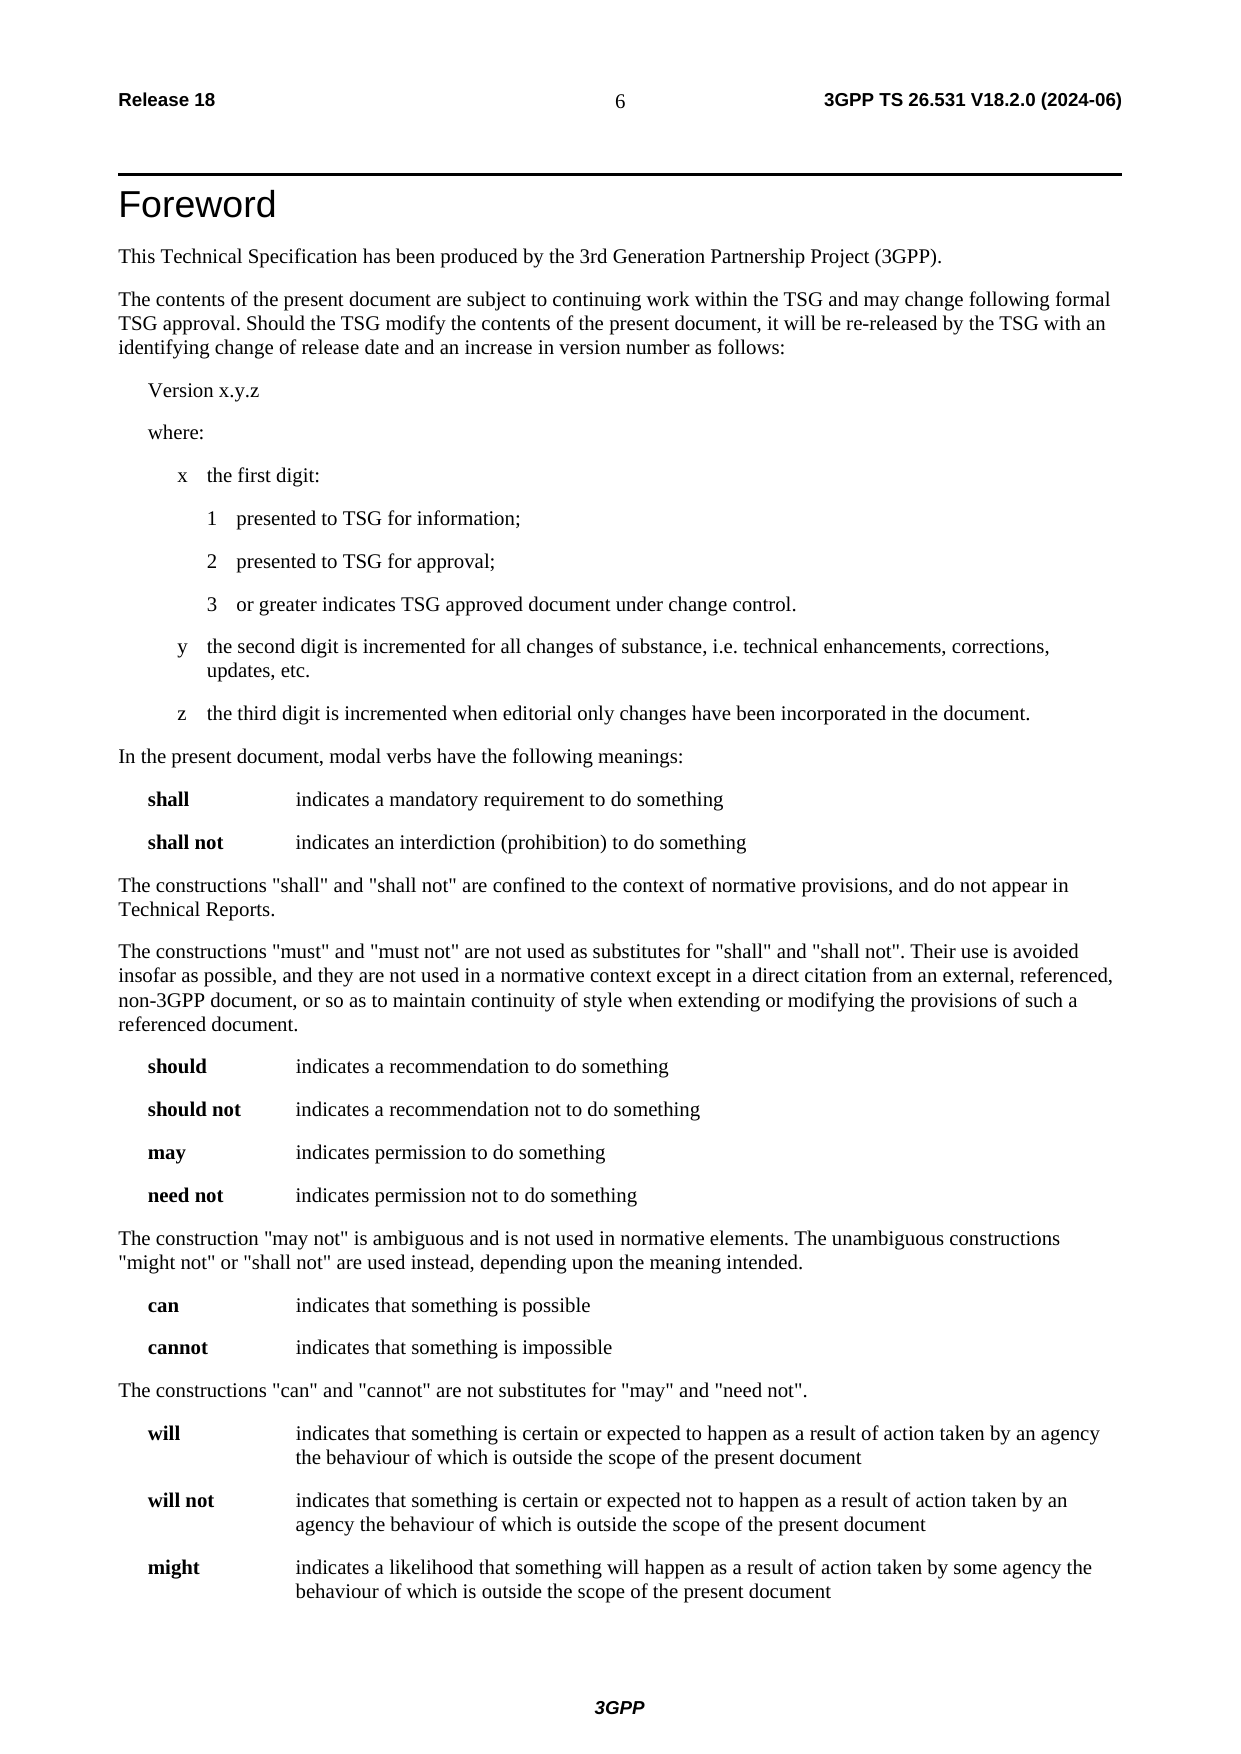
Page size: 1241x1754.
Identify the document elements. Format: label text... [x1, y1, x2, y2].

text This Technical Specification has been produced by the 3rd Generation Partnership Project (3GPP). [118, 244, 1122, 268]
text shall indicates a mandatory requirement to do something [148, 787, 1122, 811]
text Version x.y.z [148, 377, 1122, 402]
text x the first digit: [177, 463, 1122, 487]
text 2 presented to TSG for approval; [207, 549, 1122, 573]
text z the third digit is incremented when editorial only changes have been incorporated in the document. [177, 701, 1122, 725]
text The contents of the present document are subject to continuing work within the TSG and may change following formal TSG approval. Should the TSG modify the contents of the present document, it will be re-released by the TSG with an identifying change of release date and an increase in version number as follows: [118, 287, 1122, 359]
text should indicates a recommendation to do something [148, 1054, 1122, 1078]
text The constructions "can" and "cannot" are not substitutes for "may" and "need not". [118, 1378, 1122, 1402]
text need not indicates permission not to do something [148, 1183, 1122, 1207]
text will not indicates that something is certain or expected not to happen as a result of action taken by an agency the behaviour of which is outside the scope of the present document [148, 1488, 1122, 1536]
text may indicates permission to do something [148, 1140, 1122, 1164]
text 1 presented to TSG for information; [207, 506, 1122, 530]
text where: [148, 420, 1122, 444]
text shall not indicates an interdiction (prohibition) to do something [148, 830, 1122, 854]
text The construction "may not" is ambiguous and is not used in normative elements. The unambiguous constructions "might not" or "shall not" are used instead, depending upon the meaning intended. [118, 1226, 1122, 1274]
text can indicates that something is possible [148, 1292, 1122, 1317]
text The constructions "shall" and "shall not" are confined to the context of normative provisions, and do not appear in Technical Reports. [118, 872, 1122, 921]
text The constructions "must" and "must not" are not used as substitutes for "shall" and "shall not". Their use is avoided insofar as possible, and they are not used in a normative context except in a direct citation from an external, referenced, non-3GPP document, or so as to maintain continuity of style when extending or modifying the provisions of such a referenced document. [118, 939, 1122, 1036]
subtitle Foreword [118, 176, 1122, 225]
text might indicates a likelihood that something will happen as a result of action taken by some agency the behaviour of which is outside the scope of the present document [148, 1555, 1122, 1603]
text In the present document, modal verbs have the following meanings: [118, 744, 1122, 768]
text cannot indicates that something is impossible [148, 1335, 1122, 1359]
text y the second digit is incremented for all changes of substance, i.e. technical enhancements, corrections, updates, etc. [177, 634, 1122, 682]
text should not indicates a recommendation not to do something [148, 1097, 1122, 1121]
text will indicates that something is certain or expected to happen as a result of action taken by an agency the behaviour of which is outside the scope of the present document [148, 1421, 1122, 1469]
text 3 or greater indicates TSG approved document under change control. [207, 592, 1122, 616]
